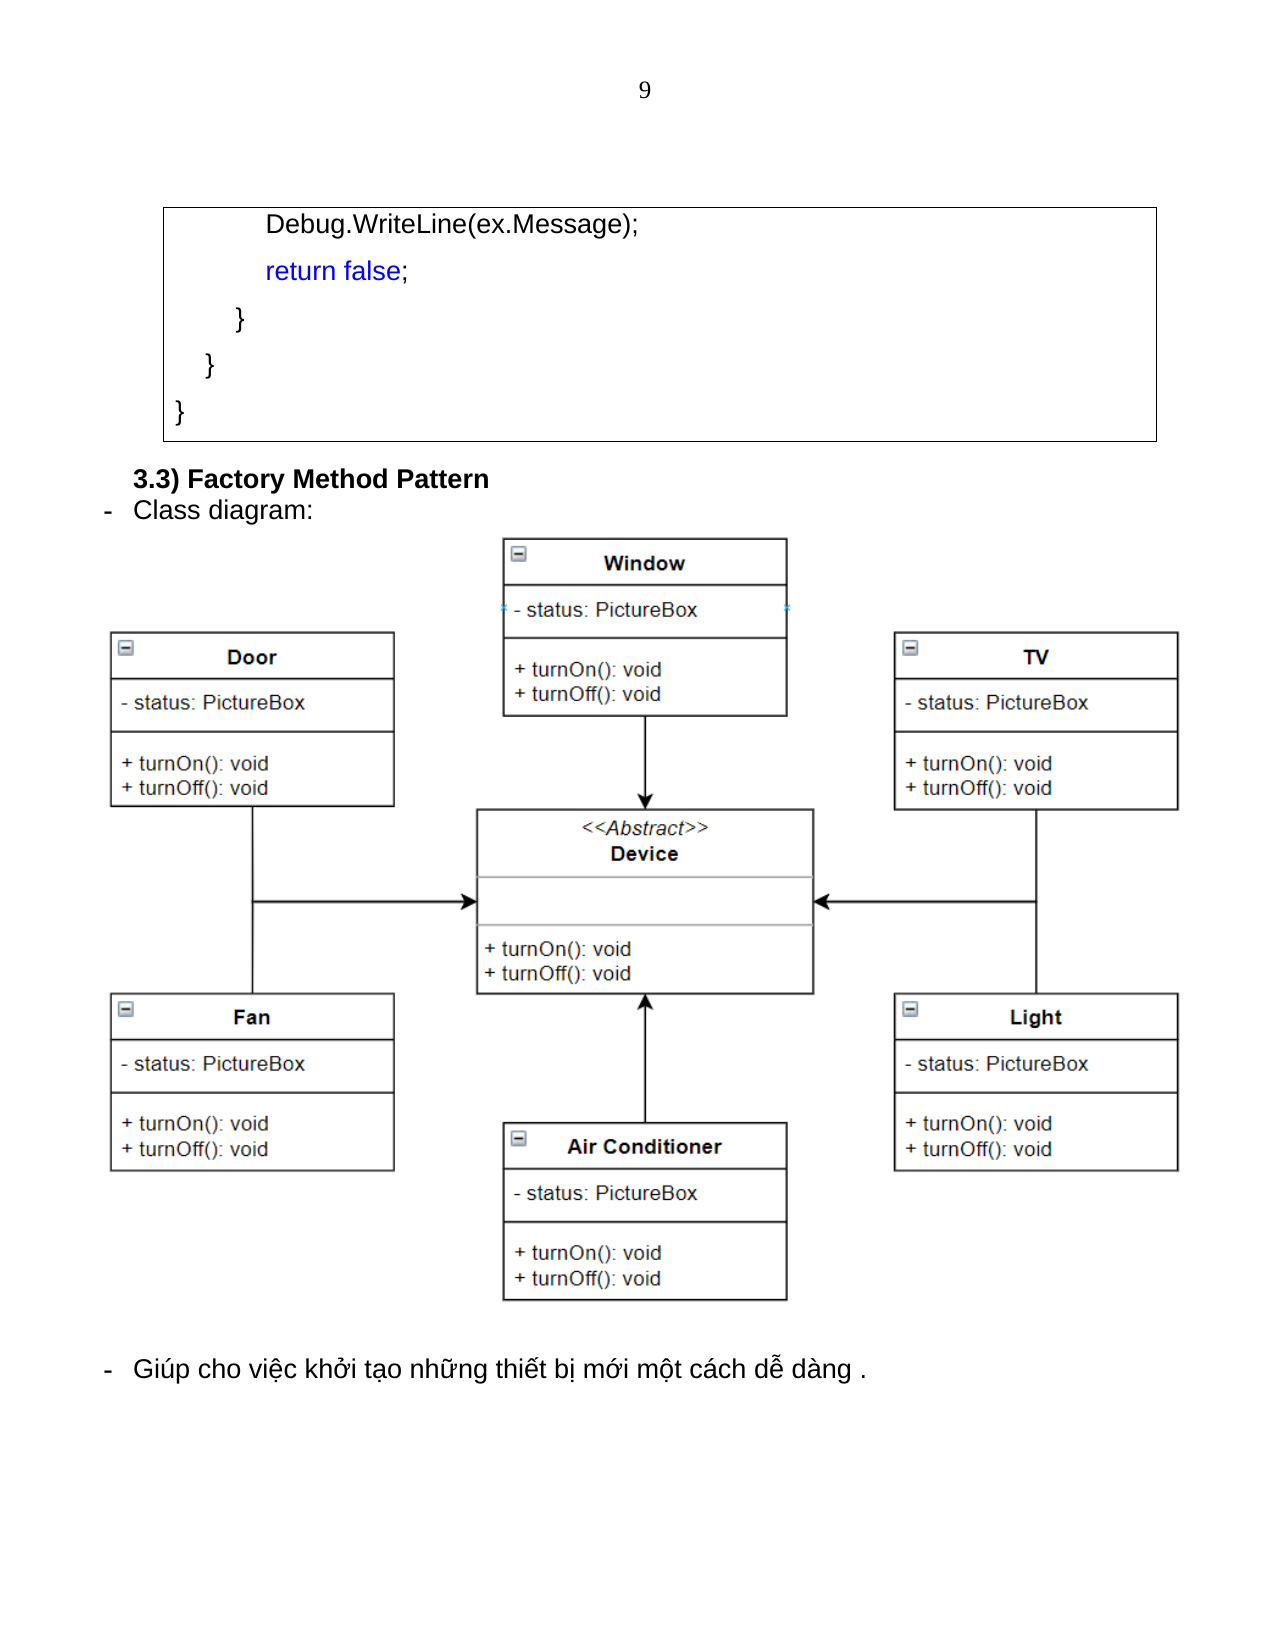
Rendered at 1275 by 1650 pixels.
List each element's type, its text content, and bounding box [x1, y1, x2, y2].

list Class diagram: [103, 494, 1157, 525]
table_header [164, 208, 1156, 441]
list Giúp cho việc khởi tạo những thiết bị mới một cách dễ dàng . [103, 1307, 1157, 1384]
picture [96, 529, 1190, 1307]
subtitle 3.3) Factory Method Pattern [133, 463, 1157, 494]
